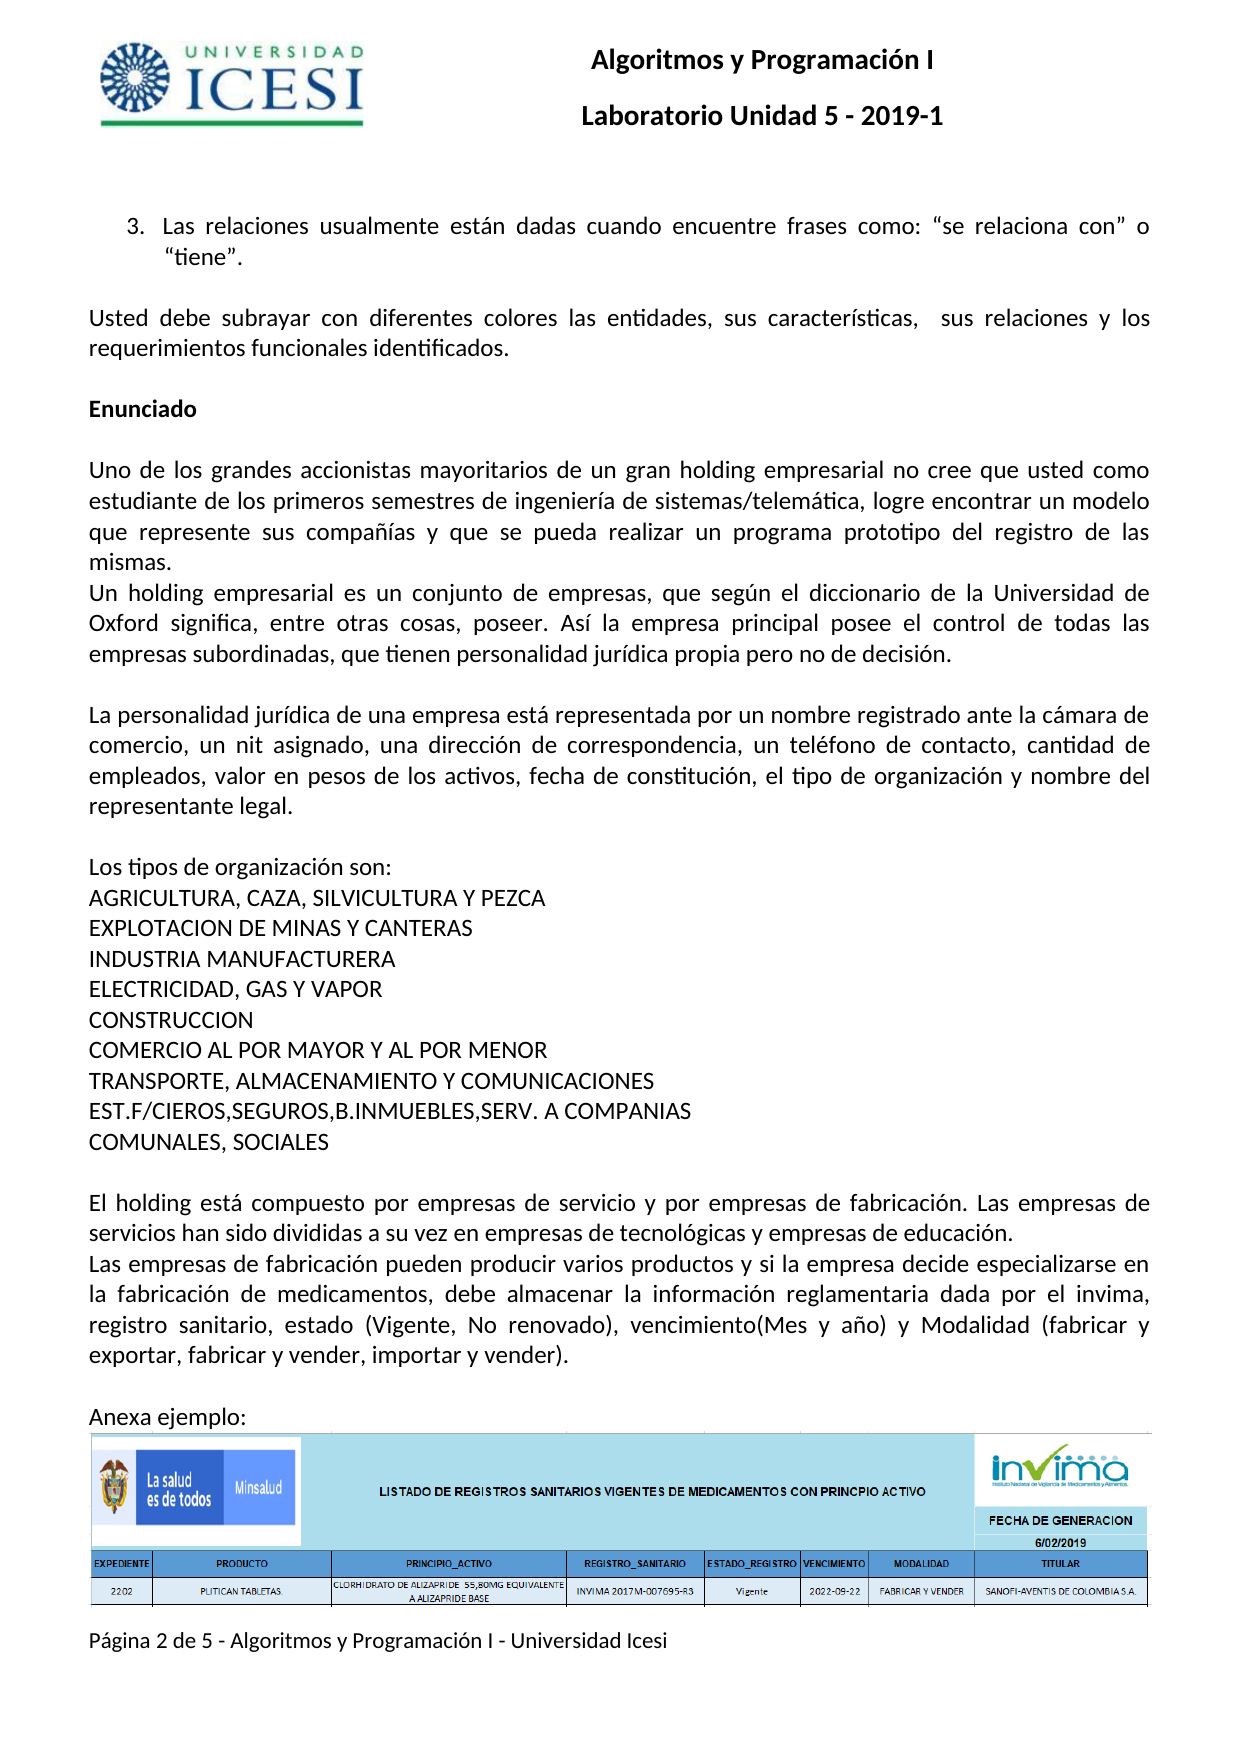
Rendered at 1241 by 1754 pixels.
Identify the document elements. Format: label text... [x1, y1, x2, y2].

picture [88, 1431, 1152, 1607]
text CONSTRUCCION [89, 1004, 1152, 1034]
text Un holding empresarial es un conjunto de empresas, que según el diccionario de la Universidad de Oxford significa, entre otras cosas, poseer. Así la empresa principal posee el control de todas las empresas subordinadas, que tienen personalidad jurídica propia pero no de decisión. [89, 577, 1152, 668]
text ELECTRICIDAD, GAS Y VAPOR [89, 973, 1152, 1004]
text Los tipos de organización son: [89, 851, 1152, 882]
text Uno de los grandes accionistas mayoritarios de un gran holding empresarial no cree que usted como estudiante de los primeros semestres de ingeniería de sistemas/telemática, logre encontrar un modelo que represente sus compañías y que se pueda realizar un programa prototipo del registro de las mismas. [89, 454, 1152, 577]
text EST.F/CIEROS,SEGUROS,B.INMUEBLES,SERV. A COMPANIAS [89, 1096, 1152, 1126]
text TRANSPORTE, ALMACENAMIENTO Y COMUNICACIONES [89, 1065, 1152, 1096]
text EXPLOTACION DE MINAS Y CANTERAS [89, 912, 1152, 943]
list Las relaciones usualmente están dadas cuando encuentre frases como: “se relaciona con” o “tiene”. [126, 210, 1152, 271]
text Enunciado [89, 393, 1152, 424]
text INDUSTRIA MANUFACTURERA [89, 943, 1152, 973]
text AGRICULTURA, CAZA, SILVICULTURA Y PEZCA [89, 882, 1152, 912]
text La personalidad jurídica de una empresa está representada por un nombre registrado ante la cámara de comercio, un nit asignado, una dirección de correspondencia, un teléfono de contacto, cantidad de empleados, valor en pesos de los activos, fecha de constitución, el tipo de organización y nombre del representante legal. [89, 699, 1152, 821]
picture [100, 41, 364, 128]
text Anexa ejemplo: [89, 1401, 1152, 1431]
text COMUNALES, SOCIALES [89, 1126, 1152, 1157]
text COMERCIO AL POR MAYOR Y AL POR MENOR [89, 1034, 1152, 1065]
text Usted debe subrayar con diferentes colores las entidades, sus características, sus relaciones y los requerimientos funcionales identificados. [89, 302, 1152, 363]
